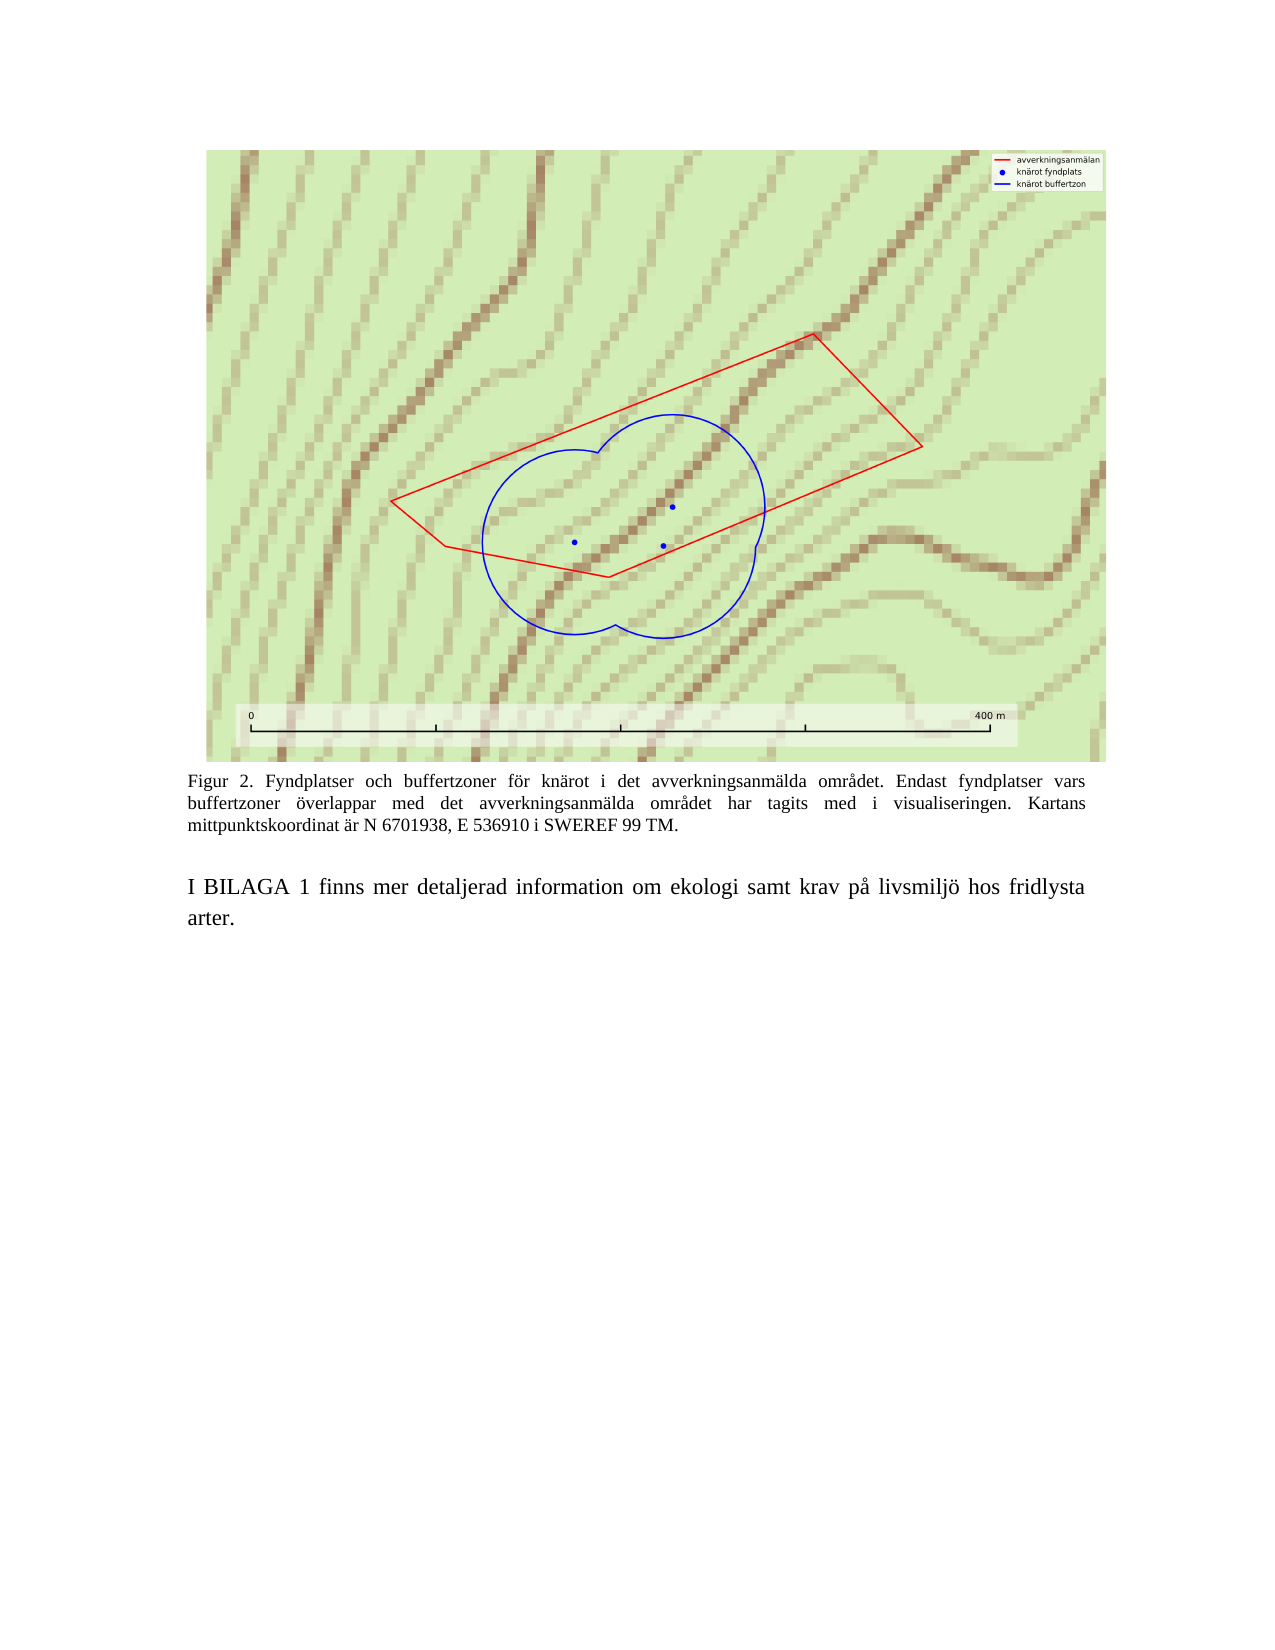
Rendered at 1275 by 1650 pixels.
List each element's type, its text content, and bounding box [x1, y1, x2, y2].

text I BILAGA 1 finns mer detaljerad information om ekologi samt krav på livsmiljö hos fridlysta arter. [187, 873, 1087, 930]
picture [206, 150, 1107, 762]
text Figur 2. Fyndplatser och buffertzoner för knärot i det avverkningsanmälda området. Endast fyndplatser vars buffertzoner överlappar med det avverkningsanmälda området har tagits med i visualiseringen. Kartans mittpunktskoordinat är N 6701938, E 536910 i SWEREF 99 TM. [187, 770, 1087, 835]
